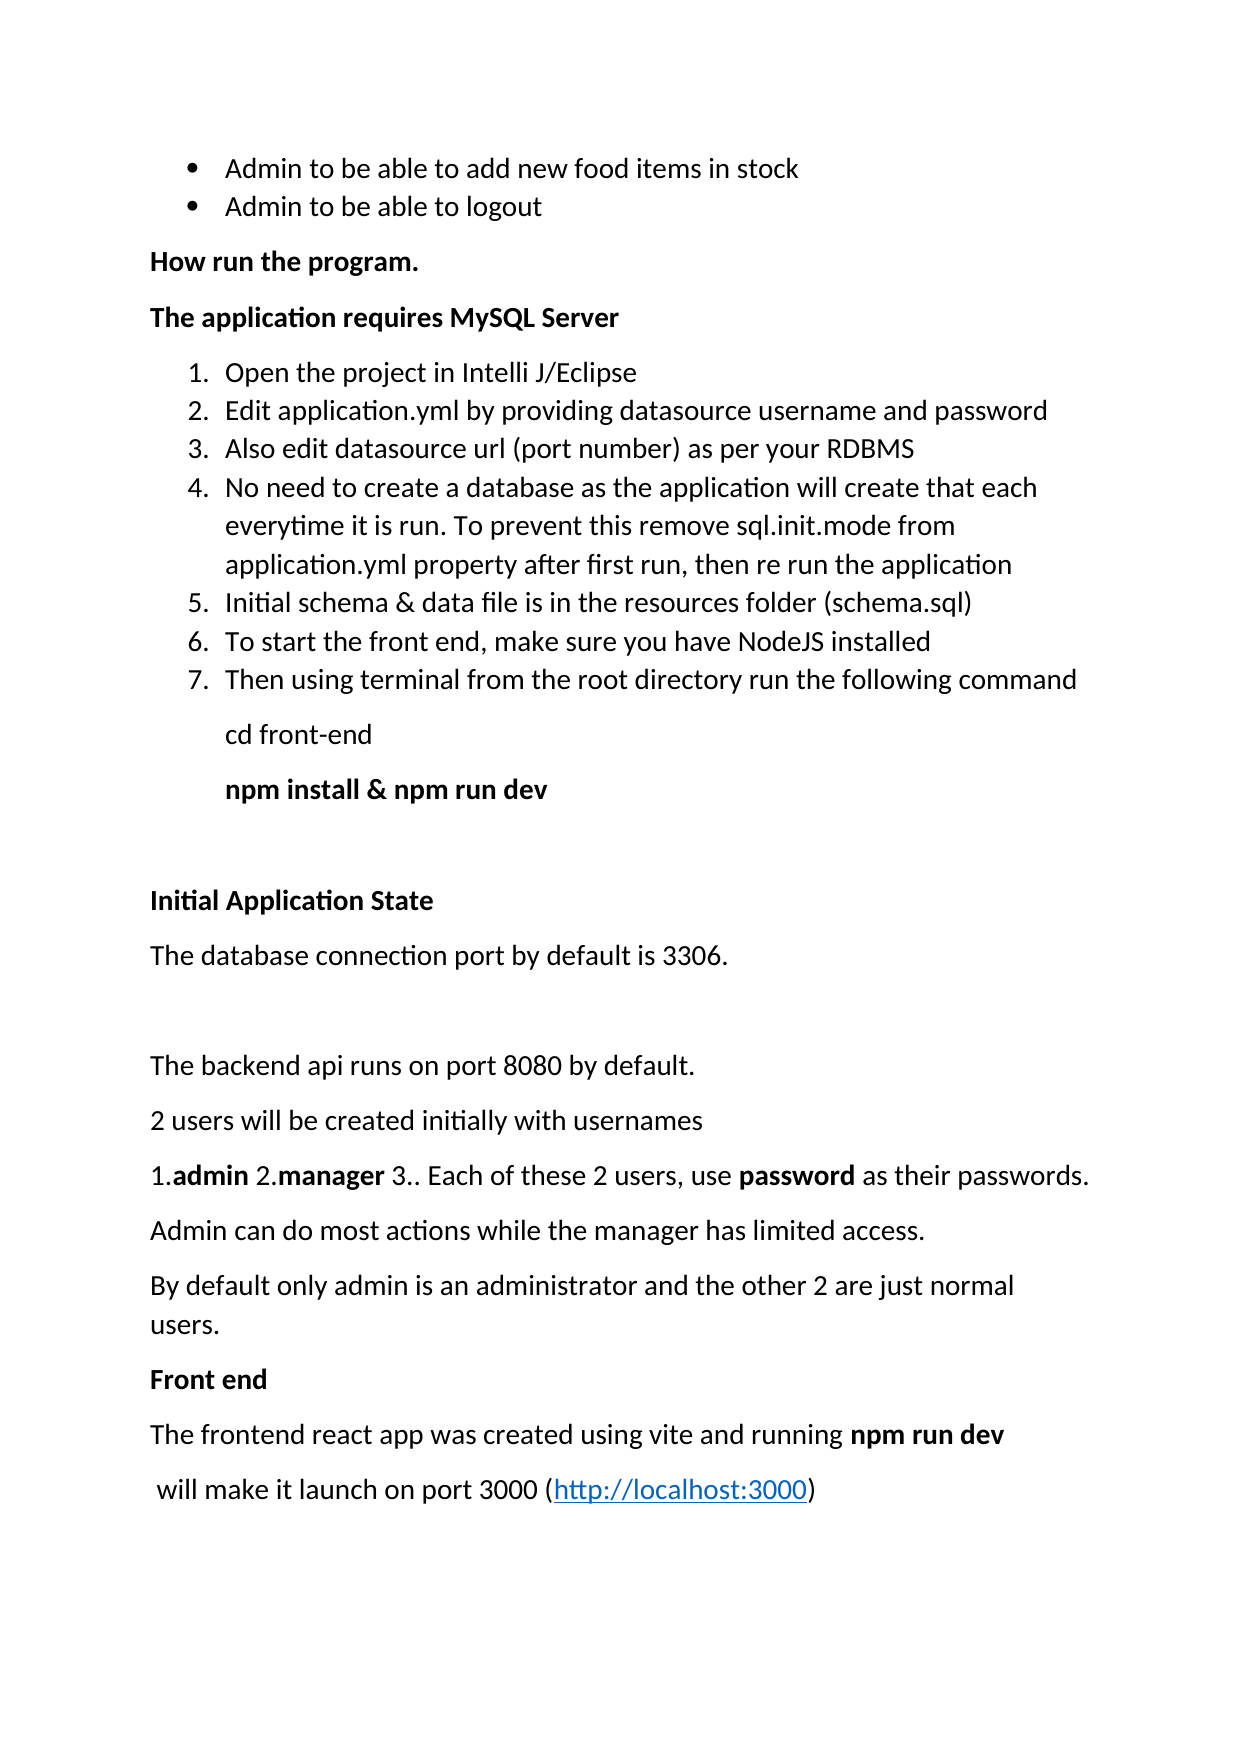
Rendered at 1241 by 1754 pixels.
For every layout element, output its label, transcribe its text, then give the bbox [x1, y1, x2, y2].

text 2 users will be created initially with usernames [150, 1102, 1090, 1138]
text The backend api runs on port 8080 by default. [150, 1047, 1090, 1083]
text npm install & npm run dev [225, 771, 1090, 807]
list Then using terminal from the root directory run the following command [187, 661, 1090, 697]
list To start the front end, make sure you have NodeJS installed [187, 623, 1090, 658]
text The database connection port by default is 3306. [150, 937, 1090, 972]
list Admin to be able to add new food items in stock [187, 150, 1090, 186]
text Initial Application State [150, 882, 1090, 917]
text The frontend react app was created using vite and running npm run dev [150, 1416, 1090, 1452]
text cd front-end [225, 716, 1090, 752]
list Initial schema & data file is in the resources folder (schema.sql) [187, 584, 1090, 620]
list No need to create a database as the application will create that each everytime it is run. To prevent this remove sql.init.mode from application.yml property after first run, then re run the application [187, 469, 1090, 582]
text The application requires MySQL Server [150, 299, 1090, 334]
text Admin can do most actions while the manager has limited access. [150, 1212, 1090, 1248]
text By default only admin is an administrator and the other 2 are just normal users. [150, 1267, 1090, 1341]
text 1.admin 2.manager 3.. Each of these 2 users, use password as their passwords. [150, 1157, 1090, 1193]
list Admin to be able to logout [187, 188, 1090, 224]
list Edit application.yml by providing datasource username and password [187, 392, 1090, 428]
text How run the program. [150, 243, 1090, 279]
text will make it launch on port 3000 (http://localhost:3000) [150, 1471, 1090, 1507]
list Open the project in Intelli J/Eclipse [187, 354, 1090, 389]
text Front end [150, 1361, 1090, 1397]
list Also edit datasource url (port number) as per your RDBMS [187, 431, 1090, 466]
